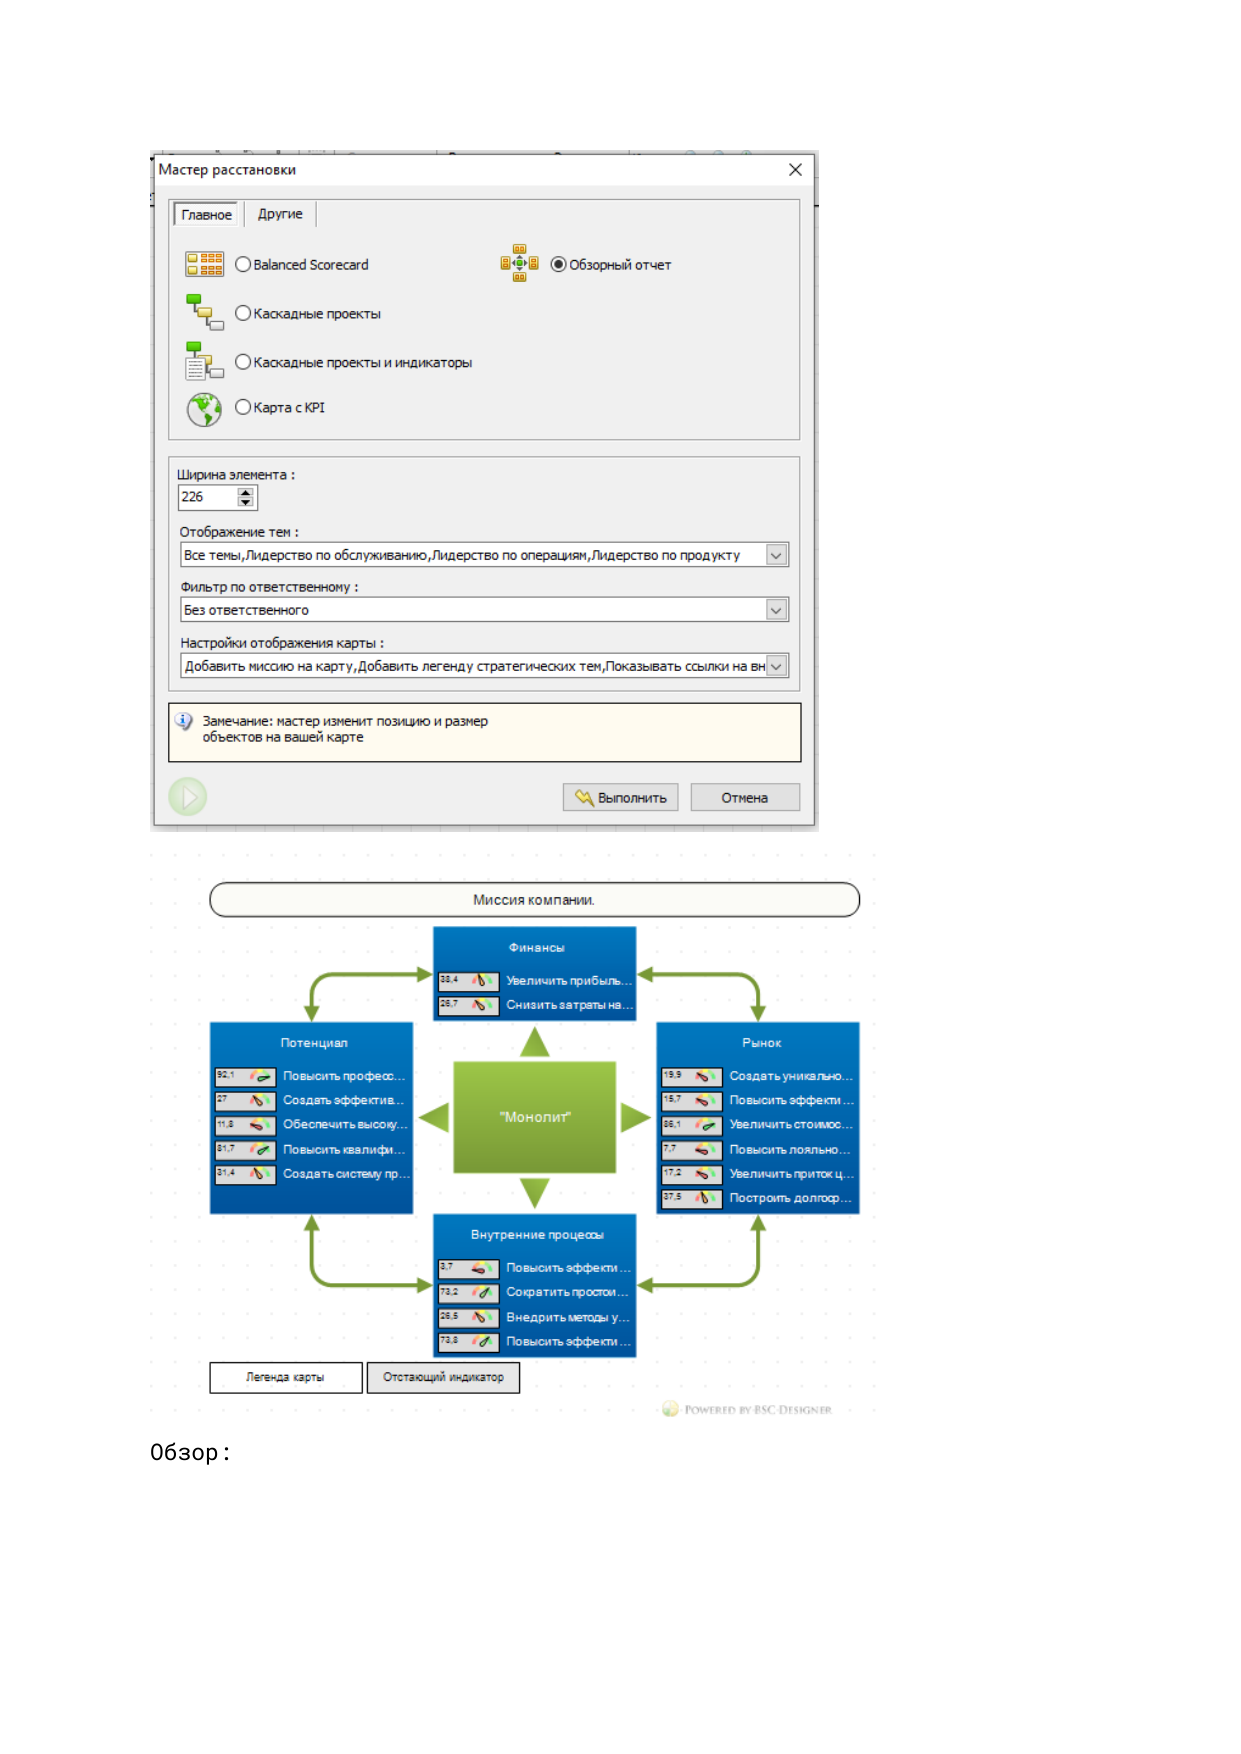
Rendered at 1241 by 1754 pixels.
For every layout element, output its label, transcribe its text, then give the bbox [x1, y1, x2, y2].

picture [150, 150, 819, 832]
text Обзор: [150, 1436, 1090, 1466]
picture [150, 835, 892, 1432]
